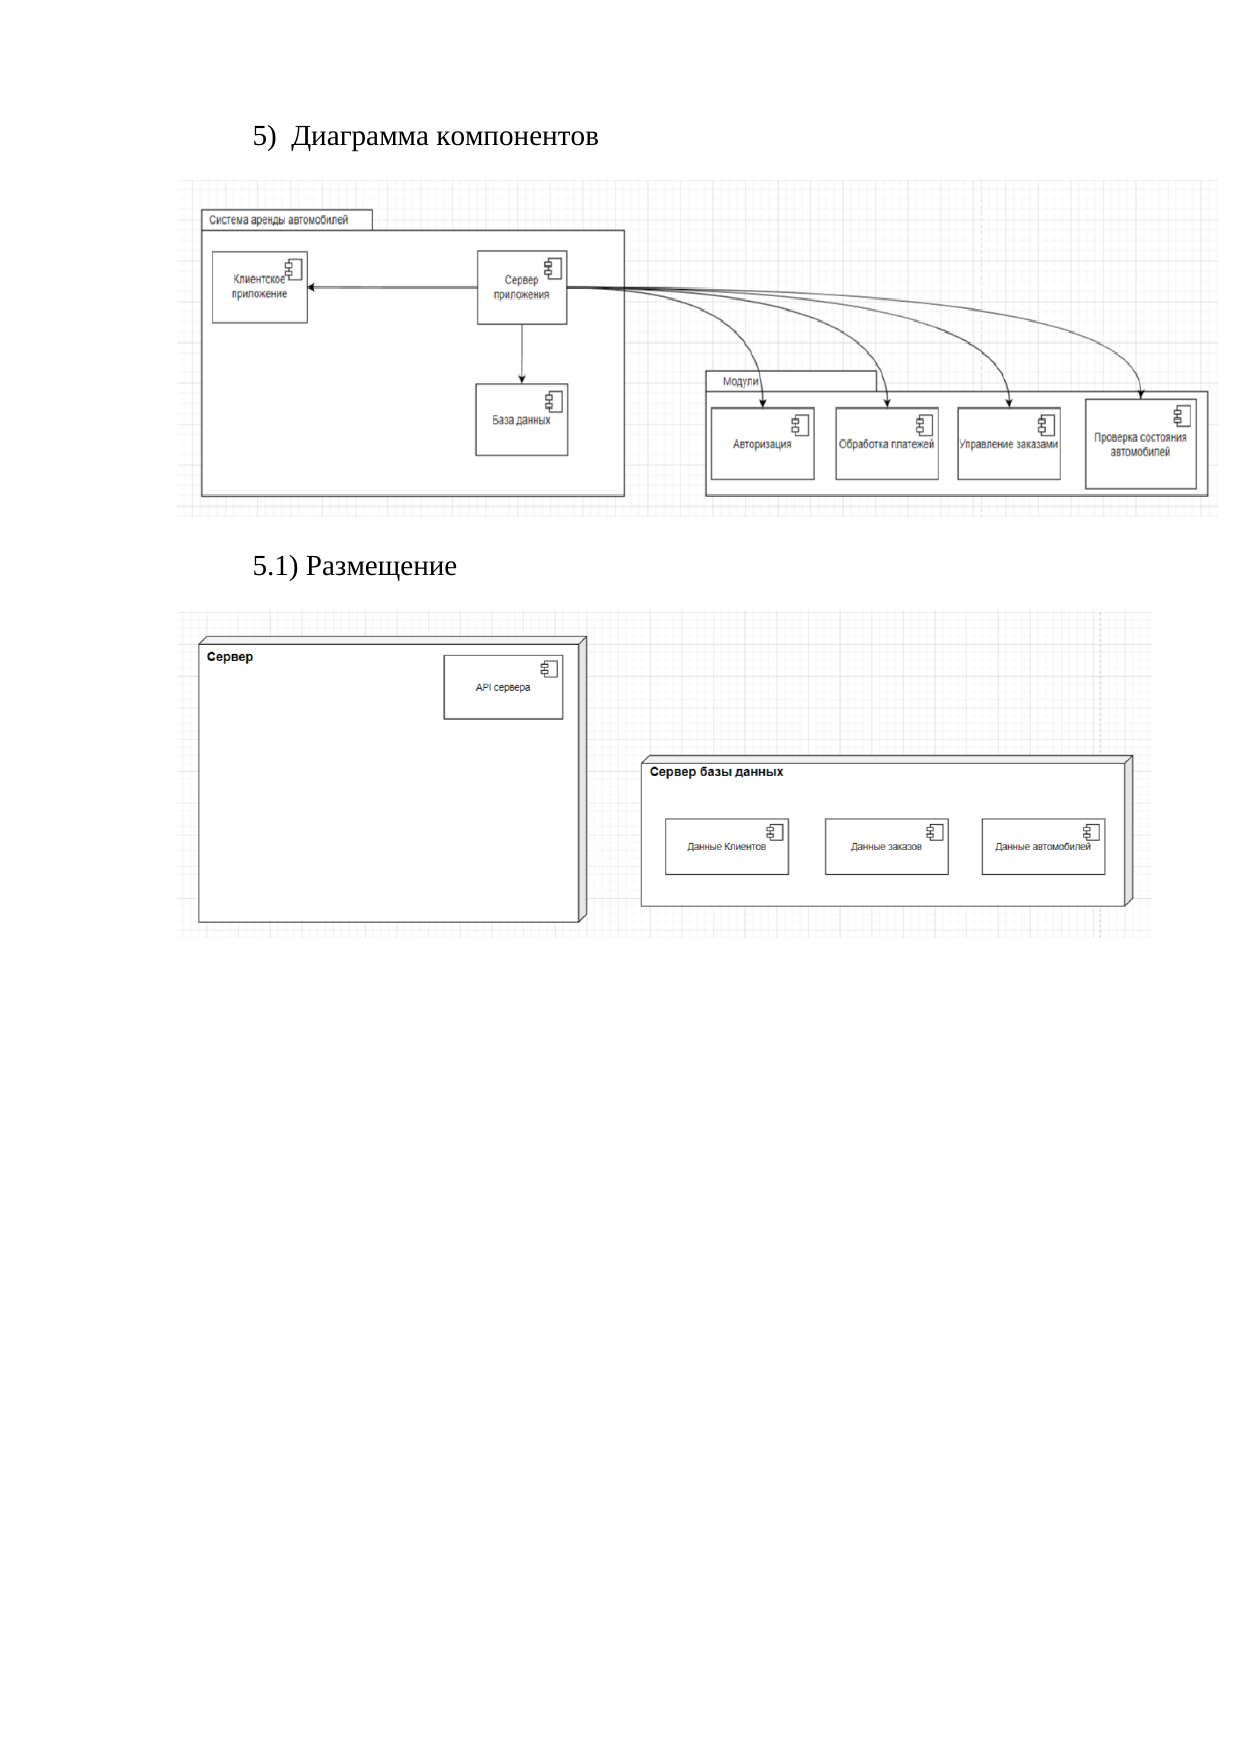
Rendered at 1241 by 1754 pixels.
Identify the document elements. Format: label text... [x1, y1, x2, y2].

picture [177, 180, 1219, 517]
list 5) Диаграмма компонентов [252, 118, 1152, 152]
list 5.1) Размещение [252, 548, 1152, 581]
picture [177, 610, 1152, 938]
